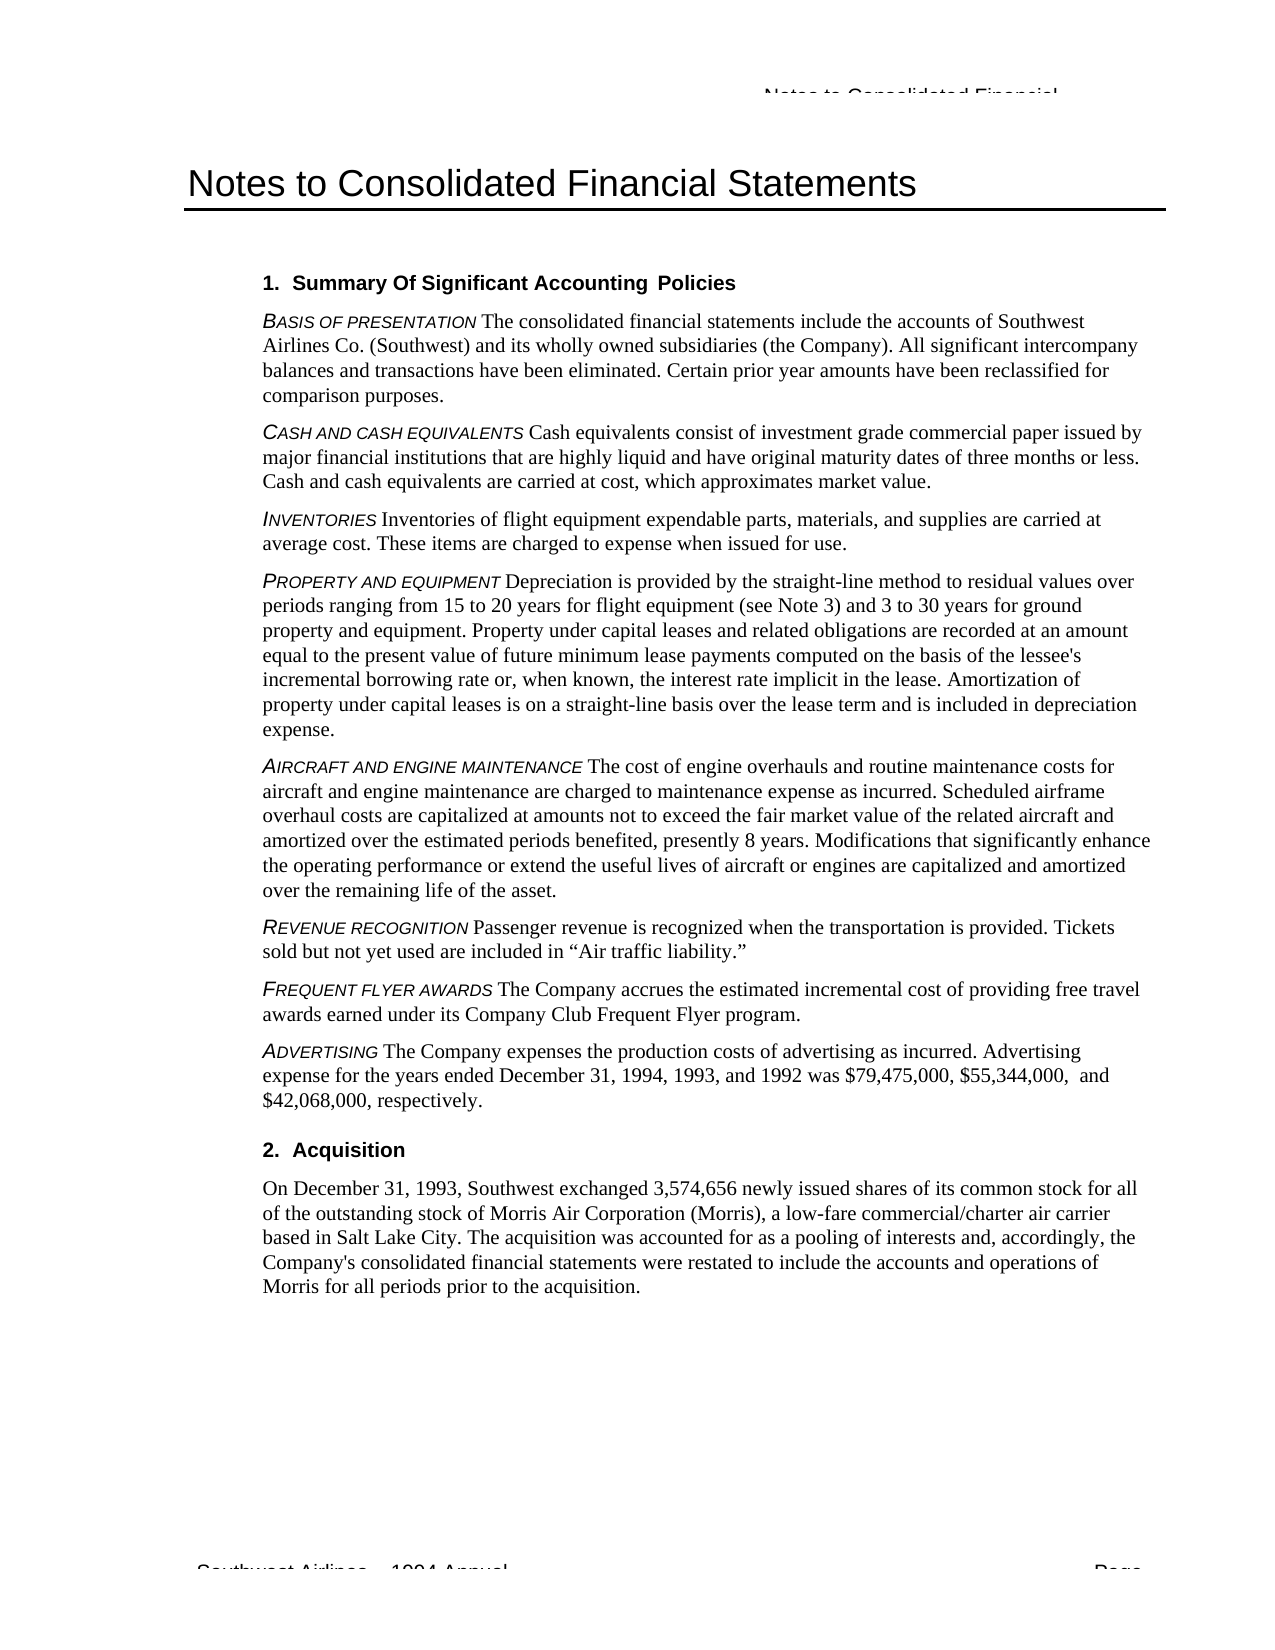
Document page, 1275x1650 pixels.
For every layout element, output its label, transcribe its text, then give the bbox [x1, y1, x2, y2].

text PROPERTY AND EQUIPMENT Depreciation is provided by the straight-line method to residual values over periods ranging from 15 to 20 years for flight equipment (see Note 3) and 3 to 30 years for ground property and equipment. Property under capital leases and related obligations are recorded at an amount equal to the present value of future minimum lease payments computed on the basis of the lessee's incremental borrowing rate or, when known, the interest rate implicit in the lease. Amortization of property under capital leases is on a straight-line basis over the lease term and is included in depreciation expense. [262, 568, 1151, 741]
subtitle Acquisition [262, 1138, 1179, 1162]
subtitle Notes to Consolidated Financial Statements [187, 161, 1179, 204]
subtitle Summary Of Significant Accounting Policies [262, 271, 1179, 295]
text FREQUENT FLYER AWARDS The Company accrues the estimated incremental cost of providing free travel awards earned under its Company Club Frequent Flyer program. [262, 977, 1179, 1026]
text ADVERTISING The Company expenses the production costs of advertising as incurred. Advertising expense for the years ended December 31, 1994, 1993, and 1992 was $79,475,000, $55,344,000, and [262, 1039, 1136, 1087]
text BASIS OF PRESENTATION The consolidated financial statements include the accounts of Southwest Airlines Co. (Southwest) and its wholly owned subsidiaries (the Company). All significant intercompany balances and transactions have been eliminated. Certain prior year amounts have been reclassified for comparison purposes. [262, 308, 1146, 407]
text AIRCRAFT AND ENGINE MAINTENANCE The cost of engine overhauls and routine maintenance costs for aircraft and engine maintenance are charged to maintenance expense as incurred. Scheduled airframe overhaul costs are capitalized at amounts not to exceed the fair market value of the related aircraft and amortized over the estimated periods benefited, presently 8 years. Modifications that significantly enhance the operating performance or extend the useful lives of aircraft or engines are capitalized and amortized over the remaining life of the asset. [262, 754, 1157, 902]
text REVENUE RECOGNITION Passenger revenue is recognized when the transportation is provided. Tickets sold but not yet used are included in “Air traffic liability.” [262, 915, 1136, 963]
text CASH AND CASH EQUIVALENTS Cash equivalents consist of investment grade commercial paper issued by major financial institutions that are highly liquid and have original maturity dates of three months or less. Cash and cash equivalents are carried at cost, which approximates market value. [262, 420, 1179, 493]
text INVENTORIES Inventories of flight equipment expendable parts, materials, and supplies are carried at average cost. These items are charged to expense when issued for use. [262, 507, 1162, 555]
text $42,068,000, respectively. [262, 1088, 1179, 1112]
text On December 31, 1993, Southwest exchanged 3,574,656 newly issued shares of its common stock for all of the outstanding stock of Morris Air Corporation (Morris), a low-fare commercial/charter air carrier based in Salt Lake City. The acquisition was accounted for as a pooling of interests and, accordingly, the Company's consolidated financial statements were restated to include the accounts and operations of Morris for all periods prior to the acquisition. [262, 1176, 1151, 1298]
